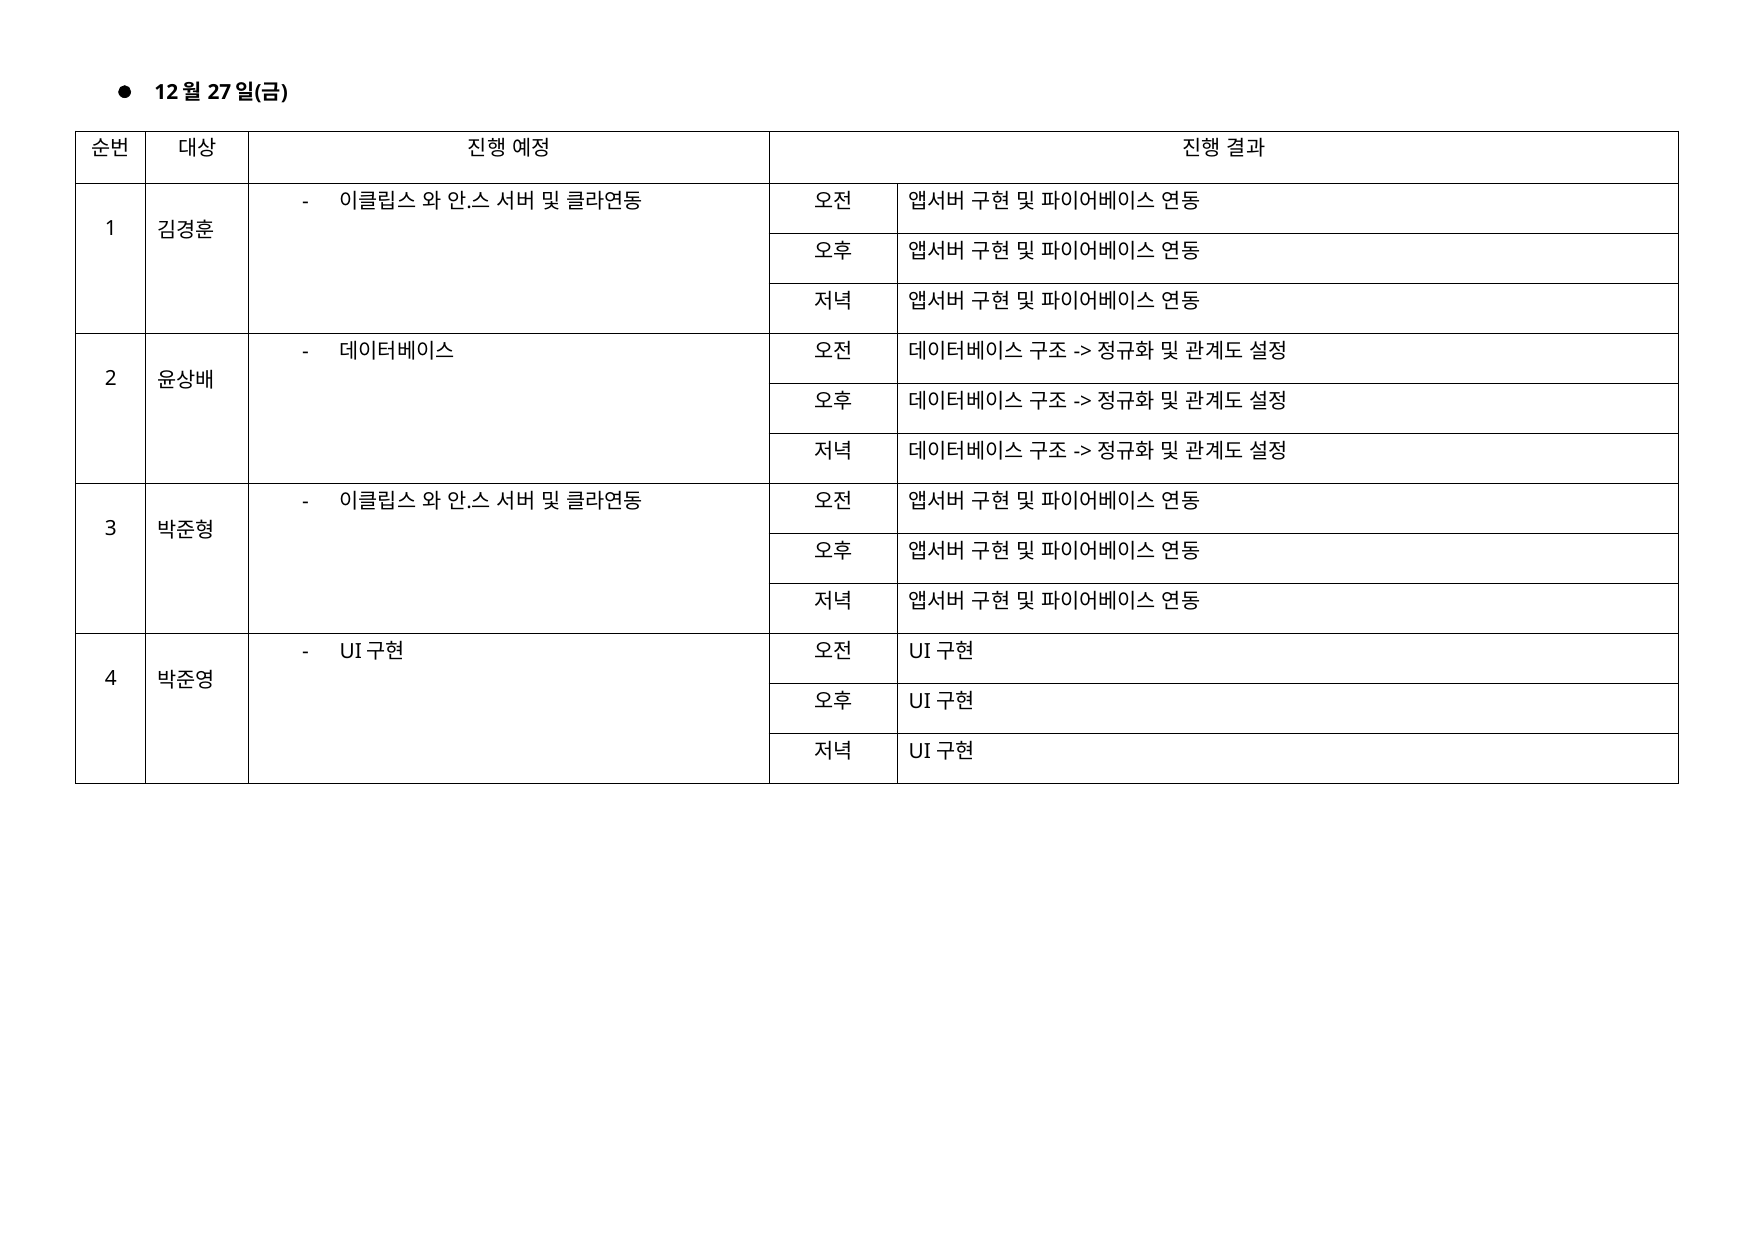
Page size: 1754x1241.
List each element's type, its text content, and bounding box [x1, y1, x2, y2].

table_cell 데이터베이스 구조 -> 정규화 및 관계도 설정 [898, 384, 1678, 433]
table_cell 저녁 [770, 584, 897, 633]
table_cell 4 [76, 634, 145, 783]
table_cell 저녁 [770, 434, 897, 483]
table_cell 데이터베이스 [249, 334, 769, 483]
table_cell 앱서버 구현 및 파이어베이스 연동 [898, 284, 1678, 333]
table_cell UI 구현 [898, 634, 1678, 683]
table_cell 저녁 [770, 284, 897, 333]
table_cell 이클립스 와 안.스 서버 및 클라연동 [249, 184, 769, 333]
list 12월 27일(금) [117, 75, 1679, 105]
table_cell 이클립스 와 안.스 서버 및 클라연동 [249, 484, 769, 633]
table_cell 앱서버 구현 및 파이어베이스 연동 [898, 184, 1678, 233]
table_cell 3 [76, 484, 145, 633]
table_cell 앱서버 구현 및 파이어베이스 연동 [898, 484, 1678, 533]
table_cell 오전 [770, 634, 897, 683]
table_header 진행 결과 [770, 132, 1678, 183]
table_cell 오후 [770, 534, 897, 583]
table_header 진행 예정 [249, 132, 769, 183]
table_cell 오전 [770, 484, 897, 533]
table_cell 오전 [770, 184, 897, 233]
table_cell 박준형 [146, 484, 248, 633]
table_cell 데이터베이스 구조 -> 정규화 및 관계도 설정 [898, 434, 1678, 483]
table_cell 윤상배 [146, 334, 248, 483]
table_cell 데이터베이스 구조 -> 정규화 및 관계도 설정 [898, 334, 1678, 383]
table_cell 저녁 [770, 734, 897, 783]
table_cell 앱서버 구현 및 파이어베이스 연동 [898, 584, 1678, 633]
table_cell 앱서버 구현 및 파이어베이스 연동 [898, 534, 1678, 583]
table_cell 앱서버 구현 및 파이어베이스 연동 [898, 234, 1678, 283]
table_cell UI 구현 [898, 734, 1678, 783]
table_cell UI구현 [249, 634, 769, 783]
table_cell 오후 [770, 684, 897, 733]
table_cell 2 [76, 334, 145, 483]
table_cell 오후 [770, 384, 897, 433]
table_header 대상 [146, 132, 248, 183]
table_cell 오전 [770, 334, 897, 383]
table_cell 오후 [770, 234, 897, 283]
table_cell 1 [76, 184, 145, 333]
table_cell 김경훈 [146, 184, 248, 333]
table_cell UI 구현 [898, 684, 1678, 733]
table_cell 박준영 [146, 634, 248, 783]
table_header 순번 [76, 132, 145, 183]
